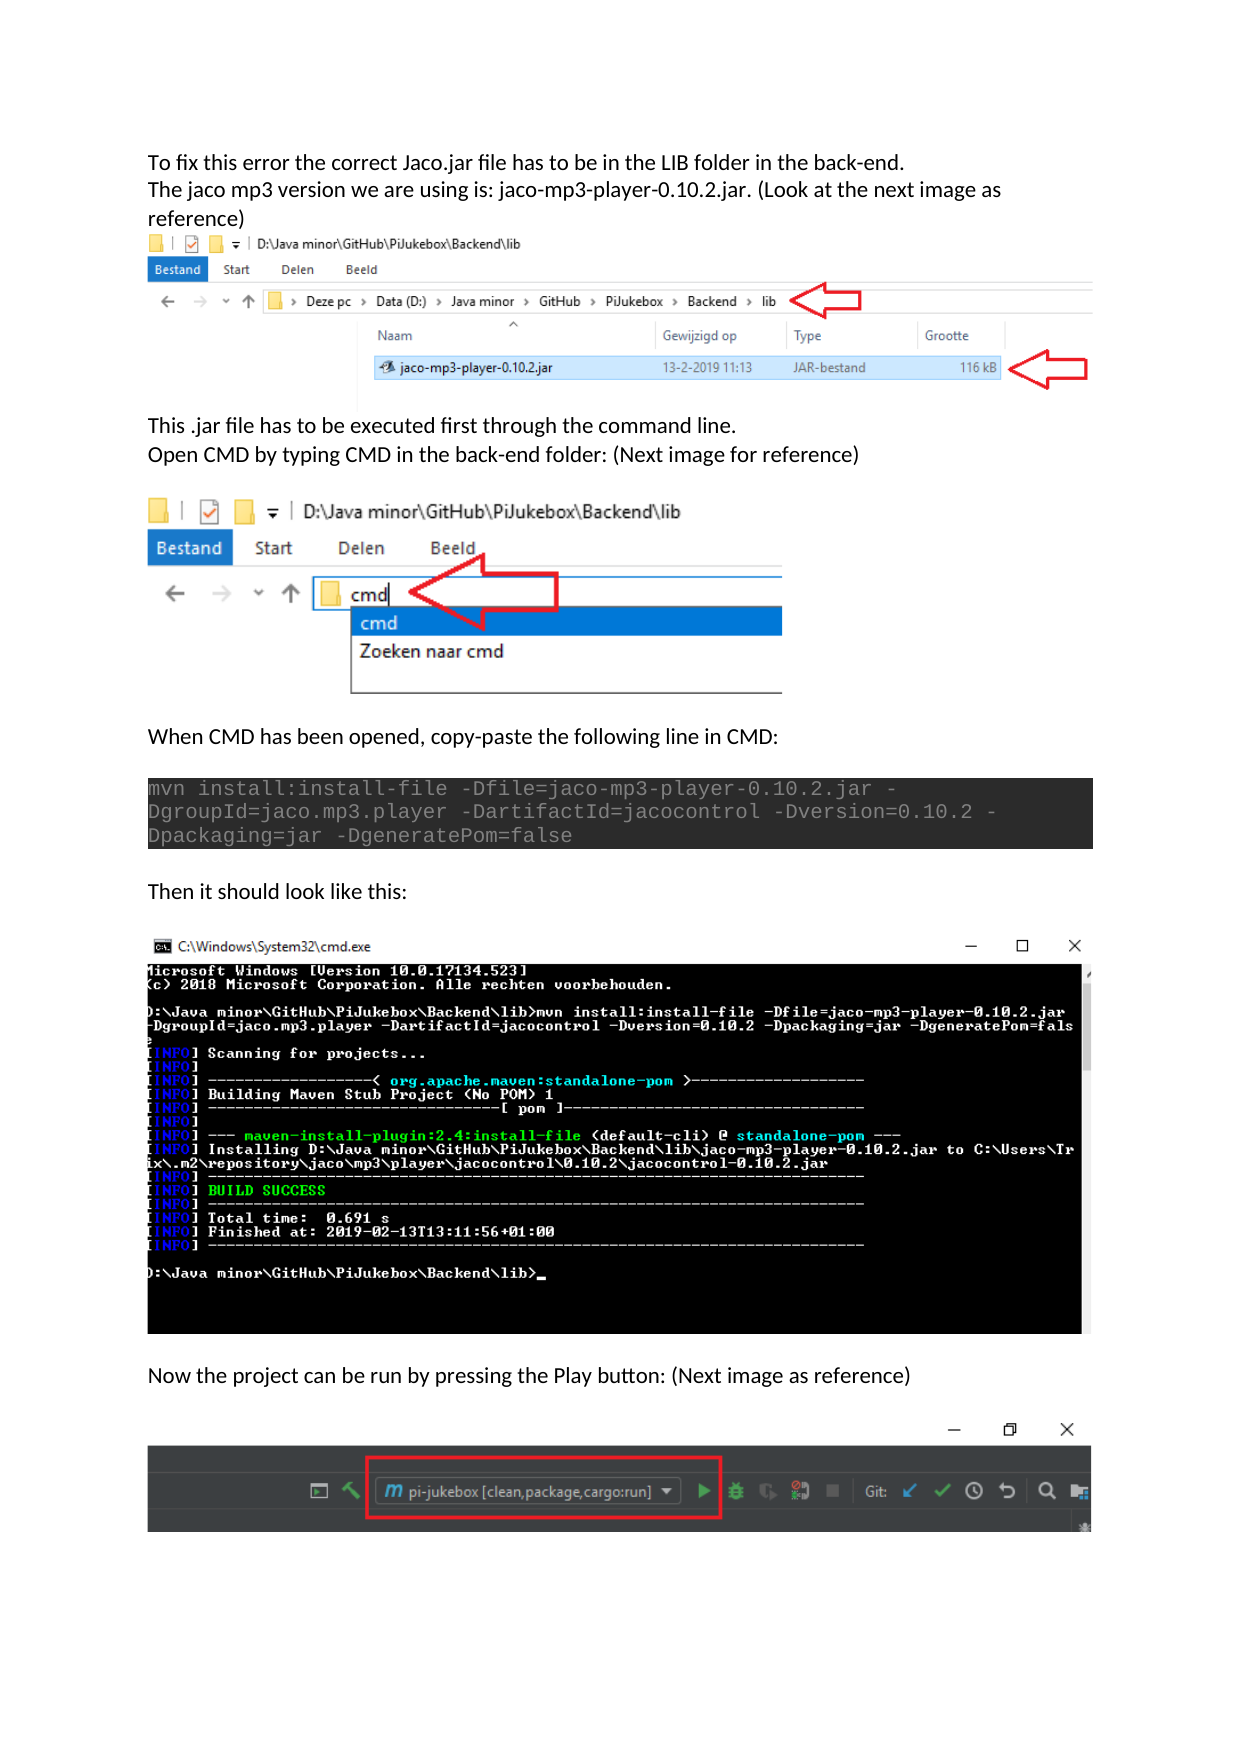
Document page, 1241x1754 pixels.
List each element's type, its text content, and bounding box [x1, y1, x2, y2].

text To fix this error the correct Jaco.jar file has to be in the LIB folder in the back-end. [148, 148, 1093, 176]
picture [147, 932, 1092, 1334]
text Now the project can be run by pressing the Play button: (Next image as reference) [148, 1361, 1093, 1389]
picture [147, 495, 783, 694]
text Then it should look like this: [148, 877, 1093, 905]
text Open CMD by typing CMD in the back-end folder: (Next image for reference) [148, 440, 1093, 468]
text The jaco mp3 version we are using is: jaco-mp3-player-0.10.2.jar. (Look at the next image as reference) [148, 176, 1093, 231]
text mvn install:install-file -Dfile=jaco-mp3-player-0.10.2.jar -DgroupId=jaco.mp3.player -DartifactId=jacocontrol -Dversion=0.10.2 -Dpackaging=jar -DgeneratePom=false [148, 778, 1093, 849]
picture [147, 231, 1093, 412]
picture [147, 1417, 1092, 1532]
text This .jar file has to be executed first through the command line. [148, 412, 1093, 440]
text When CMD has been opened, copy-paste the following line in CMD: [148, 722, 1093, 750]
